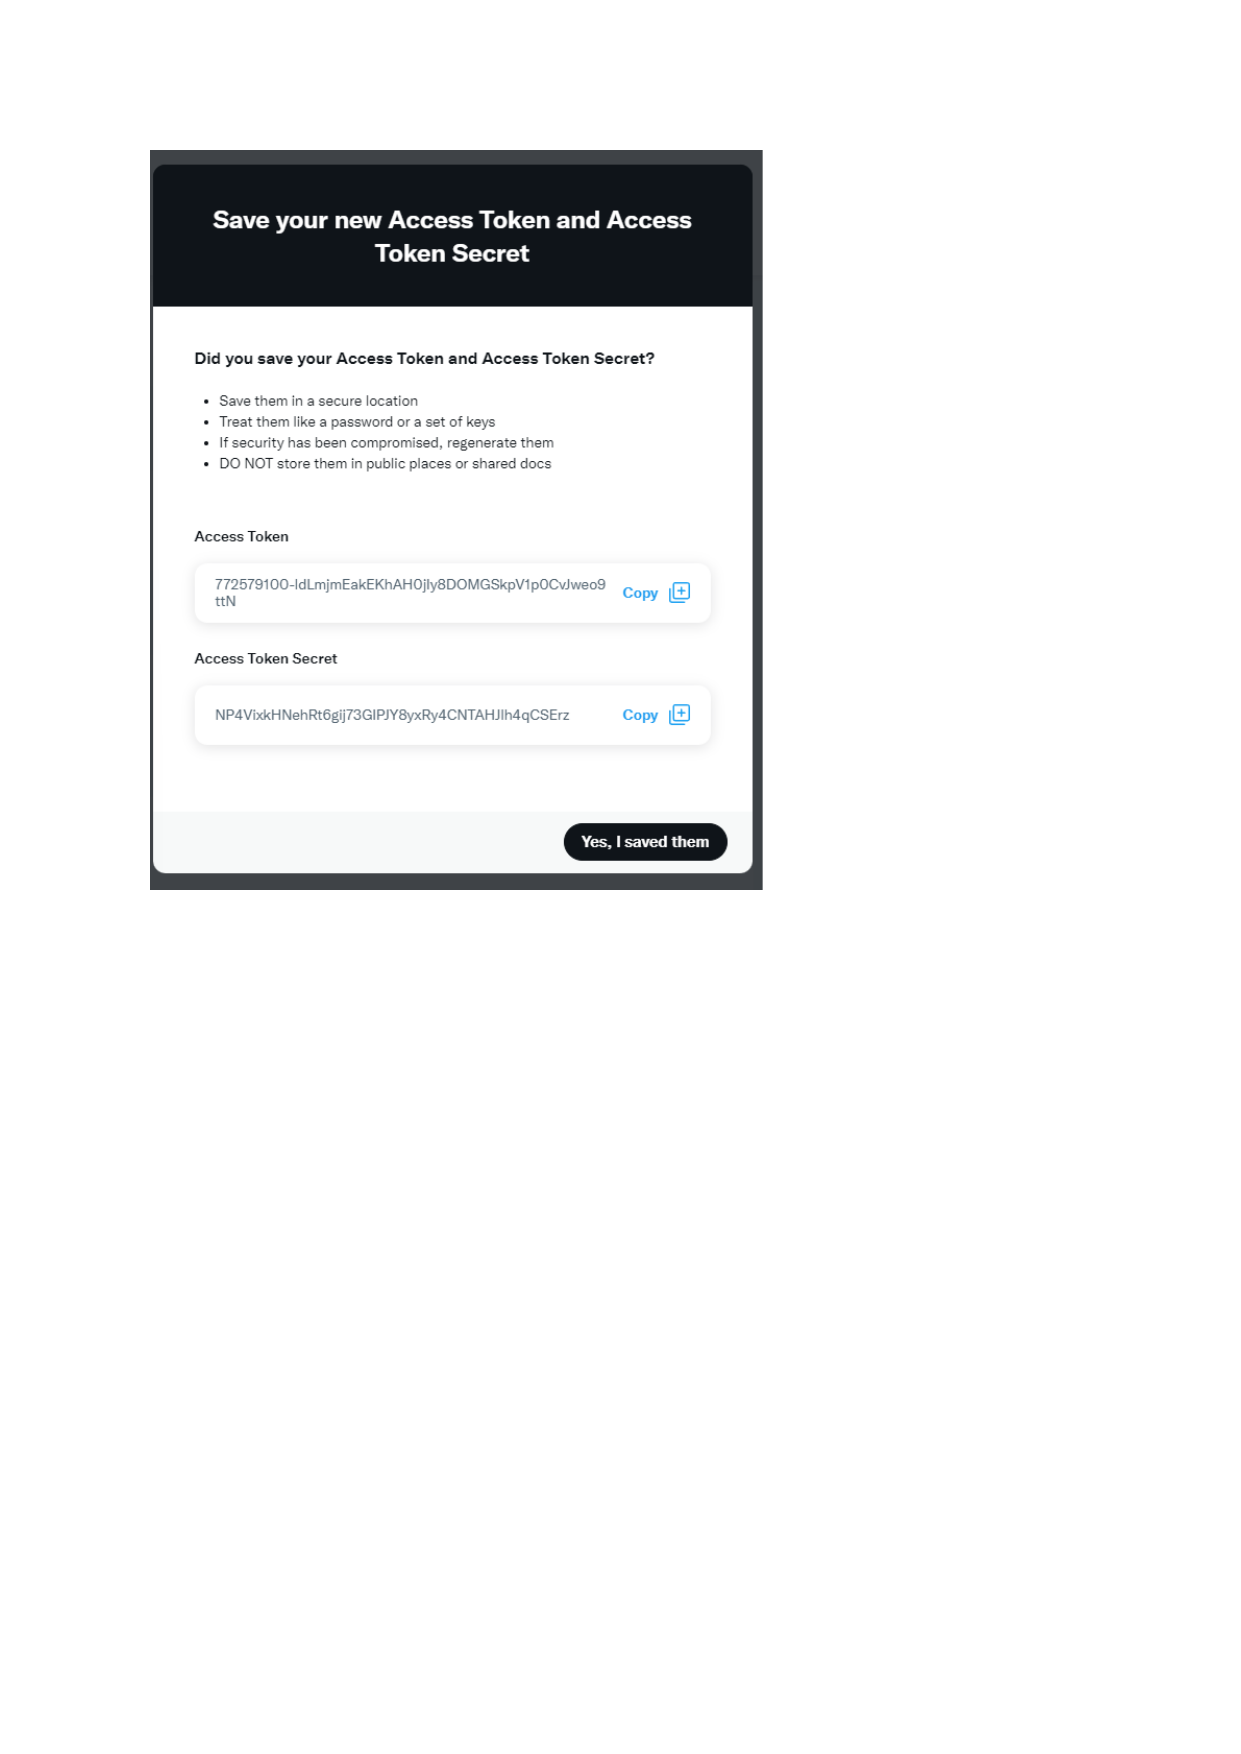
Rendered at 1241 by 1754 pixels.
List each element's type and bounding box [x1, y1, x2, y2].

picture [150, 150, 763, 890]
